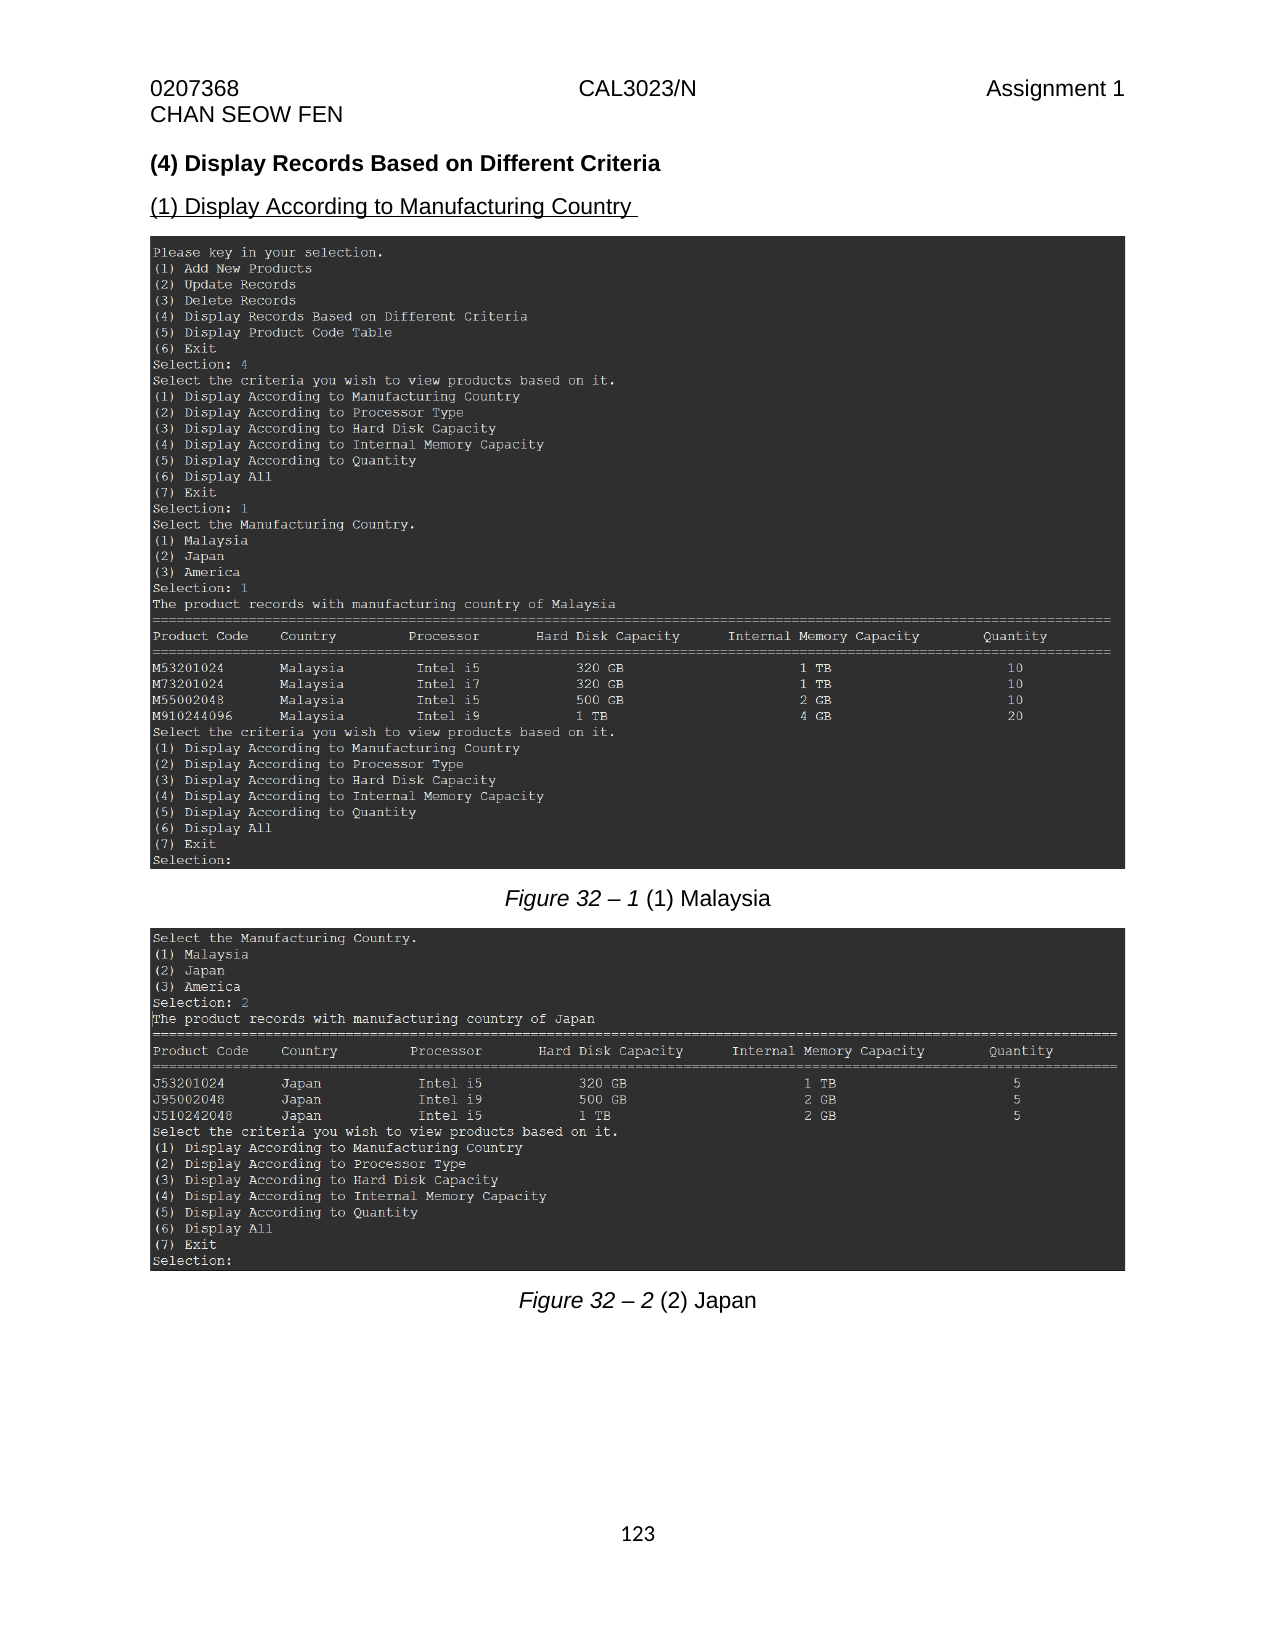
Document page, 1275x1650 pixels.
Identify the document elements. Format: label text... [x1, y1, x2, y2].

picture [150, 928, 1125, 1271]
picture [150, 236, 1125, 869]
text Figure 32 – 2 (2) Japan [150, 1287, 1125, 1313]
text (1) Display According to Manufacturing Country [150, 193, 1125, 219]
text Figure 32 – 1 (1) Malaysia [150, 885, 1125, 912]
text (4) Display Records Based on Different Criteria [150, 150, 1125, 176]
